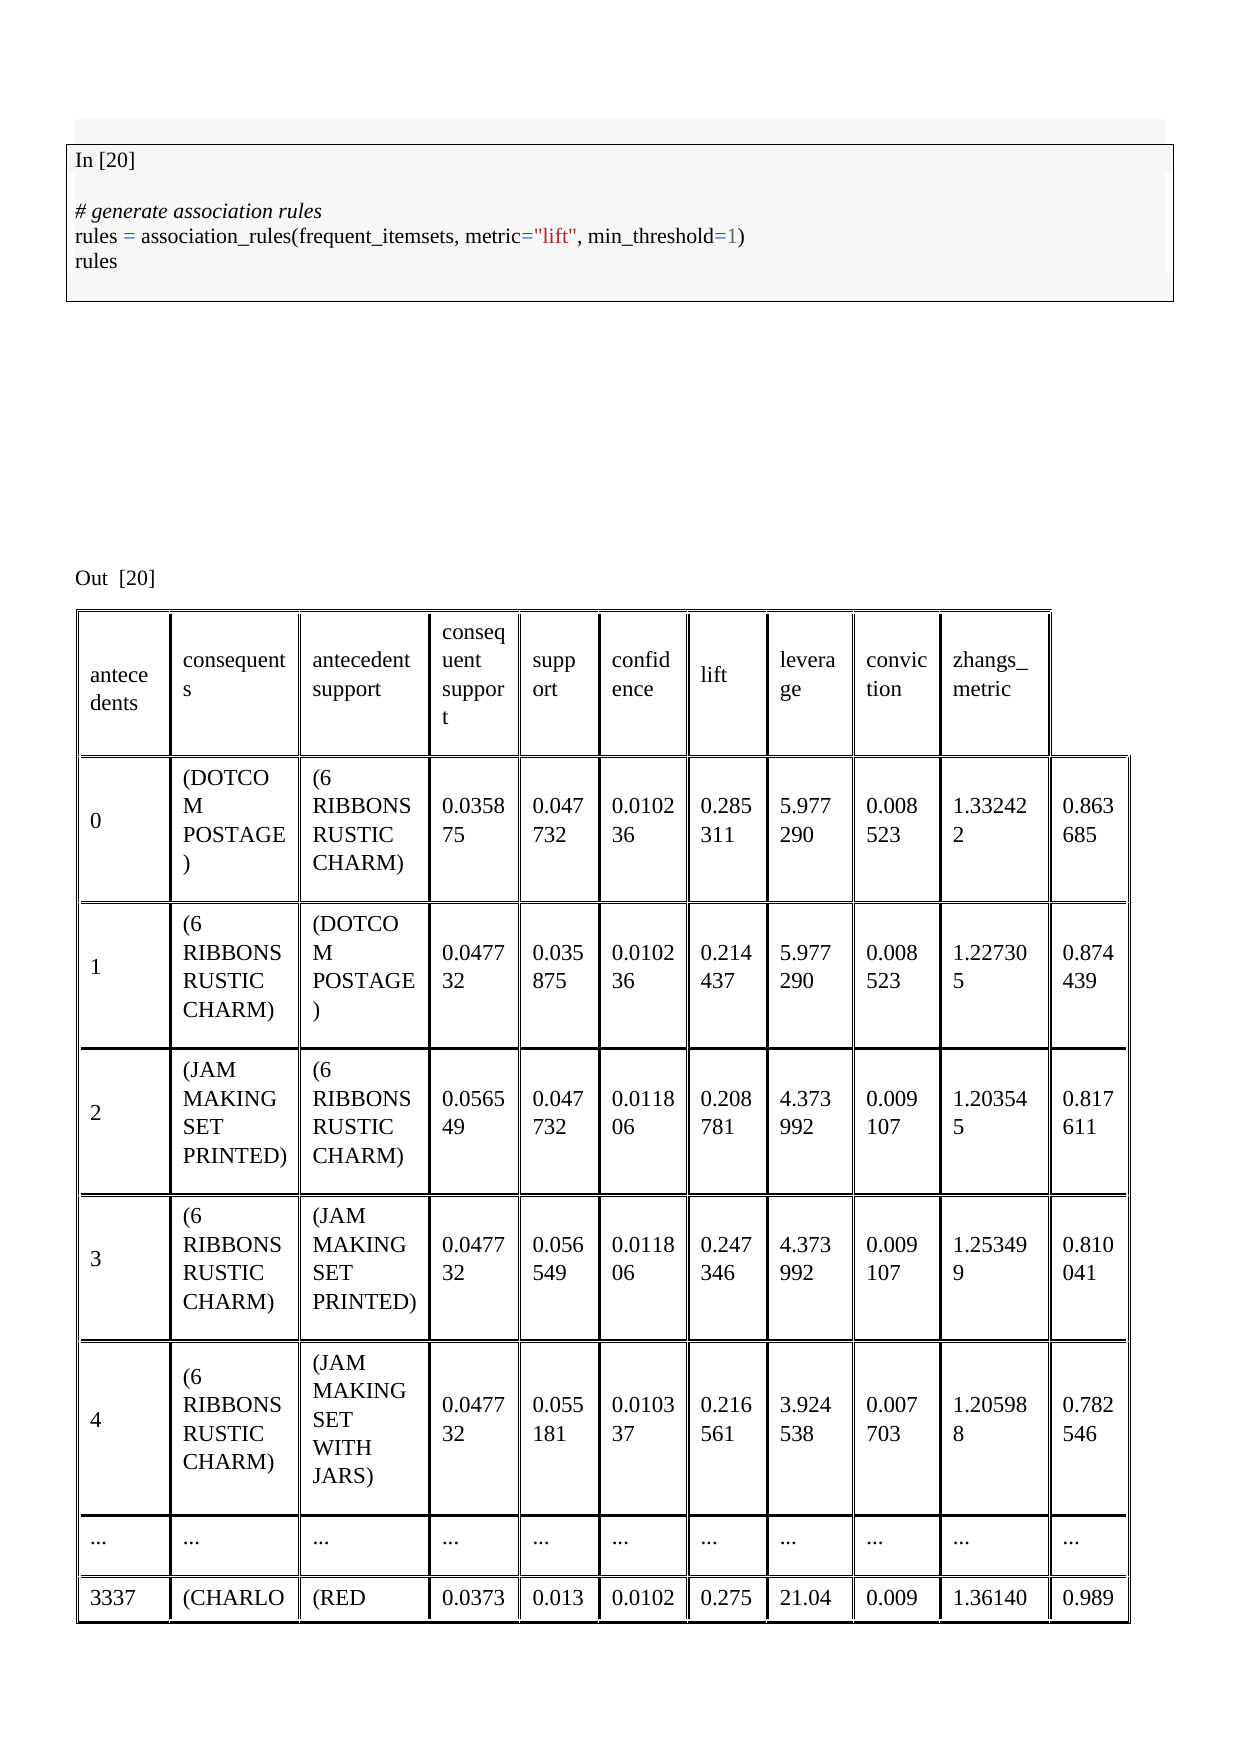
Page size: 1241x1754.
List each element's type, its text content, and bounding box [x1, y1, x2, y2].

table_cell 0.007703 [855, 1343, 939, 1514]
table_cell 0.285311 [690, 758, 766, 901]
table_cell 0.009107 [855, 1050, 939, 1193]
table_cell (CHARLOTTE BAG PINK POLKADOT) [170, 1578, 300, 1621]
table_cell 0.010286 [599, 1575, 688, 1621]
table_cell 0.010236 [601, 758, 686, 901]
table_cell 0.037395 [429, 1578, 520, 1621]
table_cell ... [79, 1514, 169, 1575]
table_cell 0.810041 [1052, 1193, 1128, 1339]
table_cell 1.361406 [940, 1575, 1050, 1621]
table_cell 0.035875 [521, 904, 598, 1047]
text rules = association_rules(frequent_itemsets, metric="lift", min_threshold=1) [75, 223, 1165, 248]
table_cell 0.247346 [690, 1197, 766, 1339]
table_cell (DOTCOM POSTAGE) [172, 758, 298, 901]
table_cell 1.227305 [942, 904, 1048, 1047]
table_cell ... [1052, 1514, 1128, 1575]
table_cell 0.817611 [1052, 1047, 1128, 1193]
table_cell 5.977290 [769, 758, 852, 901]
table_cell 0.275068 [688, 1578, 767, 1621]
table_cell 21.040551 [767, 1578, 854, 1621]
table_cell (6 RIBBONS RUSTIC CHARM) [172, 1197, 298, 1339]
table_cell 3337 [77, 1575, 170, 1621]
table_cell (6 RIBBONS RUSTIC CHARM) [301, 1050, 428, 1193]
table_cell (6 RIBBONS RUSTIC CHARM) [172, 904, 298, 1047]
table_cell 0.056549 [521, 1197, 598, 1339]
table_header leverage [767, 612, 854, 755]
table_cell 4.373992 [769, 1197, 852, 1339]
table_cell 3.924538 [769, 1343, 852, 1514]
table_cell ... [769, 1517, 852, 1575]
table_cell 5.977290 [769, 904, 852, 1047]
table_cell 0.047732 [521, 1050, 598, 1193]
table_cell 0.011806 [601, 1050, 686, 1193]
table_cell 0.008523 [855, 758, 939, 901]
table_header zhangs_metric [940, 612, 1050, 755]
table_cell 0.008523 [855, 904, 939, 1047]
table_cell 1.253499 [942, 1197, 1048, 1339]
table_cell 0.047732 [431, 904, 518, 1047]
table_cell ... [601, 1517, 686, 1575]
table_cell ... [172, 1517, 298, 1575]
table_cell 4 [79, 1339, 169, 1514]
table_header consequent support [429, 612, 520, 755]
table_cell (6 RIBBONS RUSTIC CHARM) [301, 758, 428, 901]
table_cell 0.055181 [521, 1343, 598, 1514]
table_header antecedent support [300, 612, 429, 755]
table_cell 0.009797 [854, 1578, 940, 1621]
table_header confidence [599, 610, 688, 755]
text # generate association rules [75, 198, 1165, 223]
text rules [75, 248, 1165, 270]
table_cell ... [301, 1517, 428, 1575]
text In [20] [67, 145, 1173, 172]
table_cell (6 RIBBONS RUSTIC CHARM) [172, 1343, 298, 1514]
table_header antecedents [79, 610, 170, 755]
table_cell 0.208781 [690, 1050, 766, 1193]
table_cell 0.214437 [690, 904, 766, 1047]
table_cell 2 [79, 1047, 169, 1193]
table_cell 0.863685 [1050, 755, 1129, 901]
table_cell 0.047732 [431, 1197, 518, 1339]
table_cell (DOTCOM POSTAGE) [301, 904, 428, 1047]
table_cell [300, 1578, 429, 1621]
table_cell 0.782546 [1052, 1339, 1128, 1514]
table_cell ... [431, 1517, 518, 1575]
table_cell 3 [79, 1193, 169, 1339]
table_cell 4.373992 [769, 1050, 852, 1193]
table_cell ... [521, 1517, 598, 1575]
table_header conviction [854, 610, 940, 755]
table_cell (JAM MAKING SET PRINTED) [172, 1050, 298, 1193]
table_cell 0.047732 [521, 758, 598, 901]
table_header support [520, 610, 599, 755]
table_header consequents [170, 612, 300, 755]
table_cell 0.009107 [855, 1197, 939, 1339]
table_cell 0.035875 [431, 758, 518, 901]
table_cell 0.010236 [601, 904, 686, 1047]
table_cell 1.205988 [942, 1343, 1048, 1514]
table_cell (JAM MAKING SET WITH JARS) [301, 1343, 428, 1514]
table_cell 0.013073 [520, 1578, 599, 1621]
table_cell 0.011806 [601, 1197, 686, 1339]
table_cell 0.010337 [601, 1343, 686, 1514]
table_cell 0 [77, 755, 170, 901]
table_cell 0.216561 [690, 1343, 766, 1514]
table_cell ... [690, 1517, 766, 1575]
table_cell 1.203545 [942, 1050, 1048, 1193]
table_cell 0.989475 [1050, 1575, 1129, 1621]
table_cell ... [942, 1517, 1048, 1575]
table_cell 0.047732 [431, 1343, 518, 1514]
table_cell (JAM MAKING SET PRINTED) [301, 1197, 428, 1339]
text Out [20] [75, 565, 1165, 590]
table_cell 1 [77, 901, 170, 1047]
table_cell 0.056549 [431, 1050, 518, 1193]
table_cell 0.874439 [1050, 901, 1129, 1047]
table_cell 1.332422 [942, 758, 1048, 901]
table_cell ... [855, 1517, 939, 1575]
table_header lift [688, 610, 767, 755]
